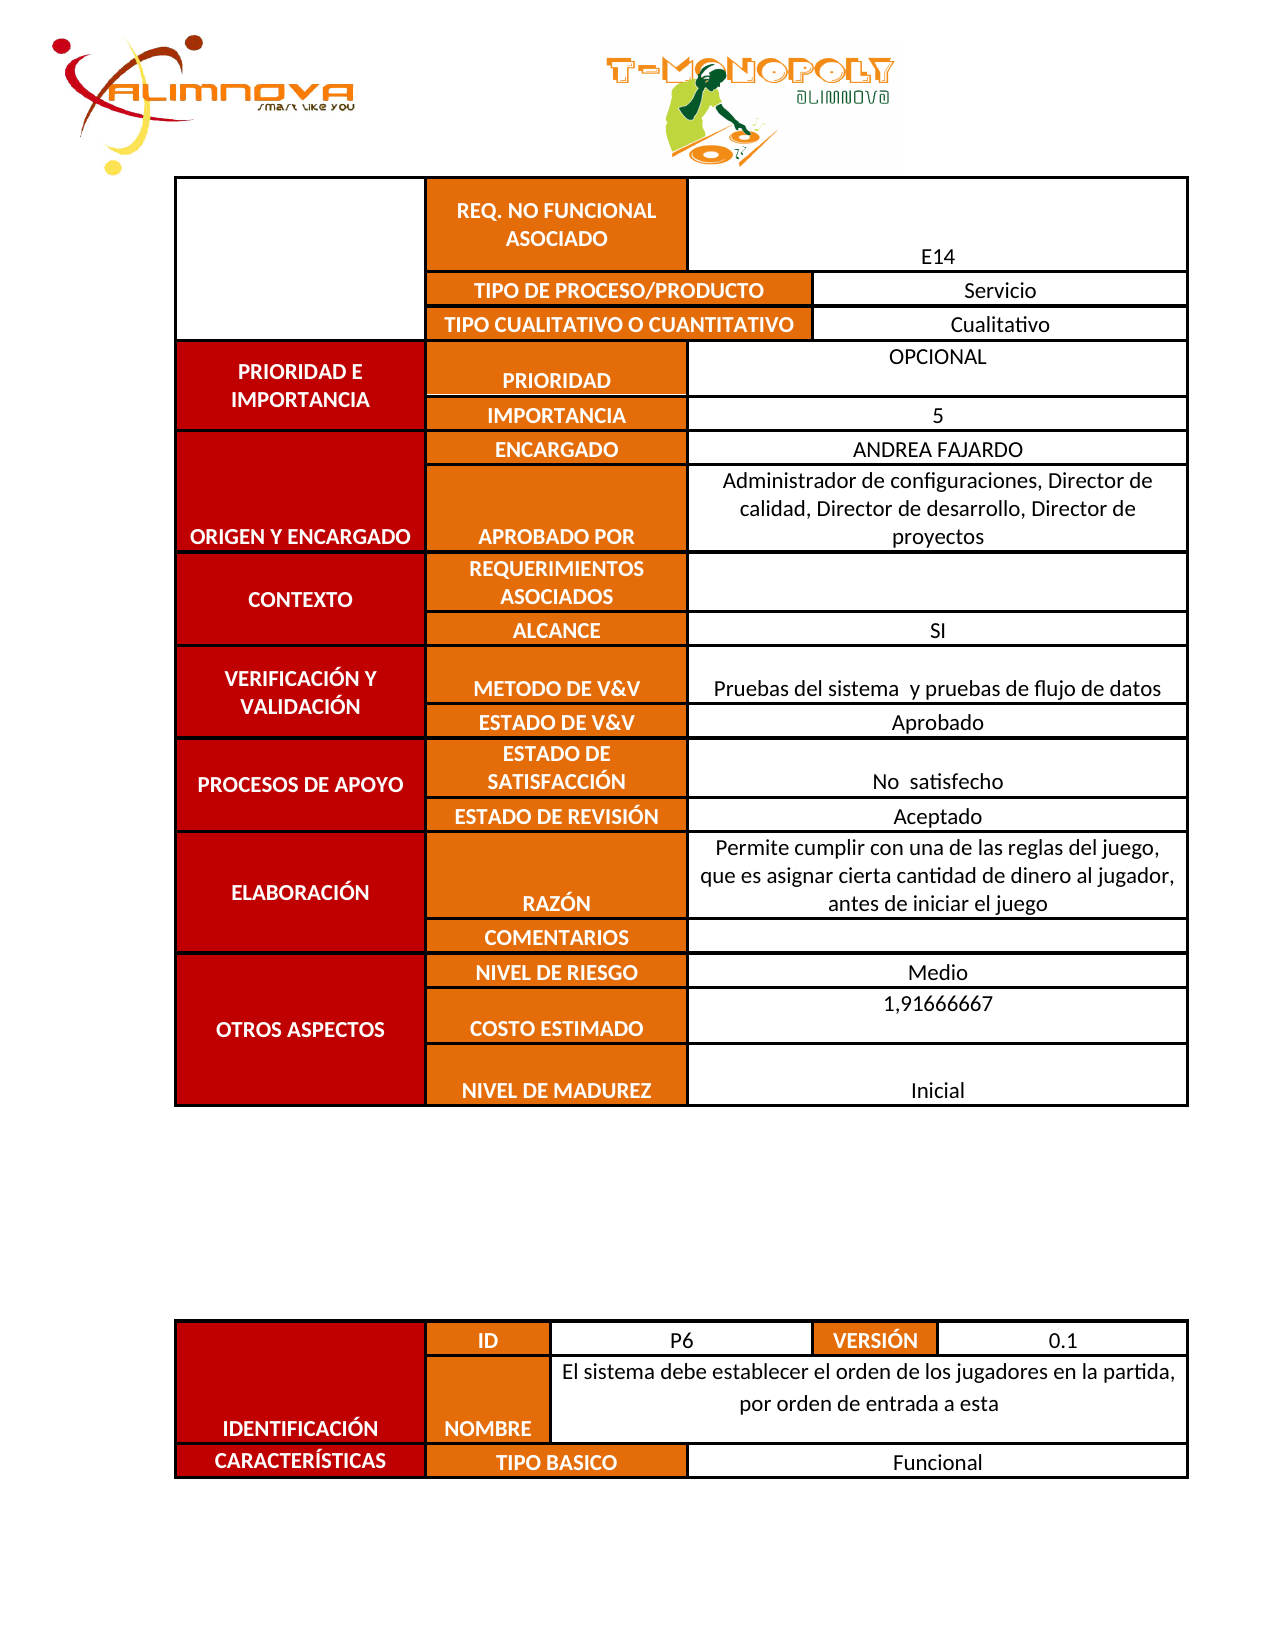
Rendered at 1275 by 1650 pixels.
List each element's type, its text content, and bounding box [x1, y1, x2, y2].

table_cell 1,91666667 [689, 989, 1186, 1042]
table_cell NOMBRE [427, 1357, 549, 1442]
table_cell APROBADO POR [427, 466, 686, 550]
table_cell OPCIONAL [689, 342, 1186, 394]
picture [48, 33, 356, 177]
table_cell RAZÓN [427, 833, 686, 917]
table_cell METODO DE V&V [427, 647, 686, 702]
table_cell CARACTERÍSTICAS [177, 1445, 424, 1476]
table_header 0.1 [939, 1323, 1186, 1354]
table_cell ANDREA FAJARDO [689, 432, 1186, 463]
table_cell Servicio [814, 273, 1186, 304]
table_cell REQ. NO FUNCIONAL ASOCIADO [427, 179, 686, 270]
table_cell PRIORIDAD E IMPORTANCIA [177, 342, 424, 429]
table_cell ENCARGADO [427, 432, 686, 463]
table_cell ORIGEN Y ENCARGADO [177, 432, 424, 550]
table_cell VERIFICACIÓN Y VALIDACIÓN [177, 647, 424, 736]
table_cell CONTEXTO [177, 554, 424, 644]
table_cell Permite cumplir con una de las reglas del juego, que es asignar cierta cantidad de dinero al jugador, antes de iniciar el juego [689, 833, 1186, 917]
table_cell ELABORACIÓN [177, 833, 424, 951]
table_cell Administrador de configuraciones, Director de calidad, Director de desarrollo, Director de proyectos [689, 466, 1186, 550]
table_header IDENTIFICACIÓN [177, 1323, 424, 1442]
table_cell TIPO DE PROCESO/PRODUCTO [427, 273, 811, 304]
table_cell ESTADO DE SATISFACCIÓN [427, 740, 686, 796]
table_cell E14 [689, 179, 1186, 270]
table_cell PRIORIDAD [427, 342, 686, 394]
table_cell PROCESOS DE APOYO [177, 740, 424, 830]
table_cell ALCANCE [427, 613, 686, 644]
table_cell El sistema debe establecer el orden de los jugadores en la partida, por orden de entrada a esta [552, 1357, 1186, 1442]
table_cell Pruebas del sistema y pruebas de flujo de datos [689, 647, 1186, 702]
table_cell ESTADO DE V&V [427, 705, 686, 736]
table_cell Medio [689, 955, 1186, 986]
table_cell SI [689, 613, 1186, 644]
table_cell REQUERIMIENTOS ASOCIADOS [427, 554, 686, 610]
table_cell IMPORTANCIA [427, 398, 686, 429]
table_cell Aceptado [689, 799, 1186, 830]
table_cell COSTO ESTIMADO [427, 989, 686, 1042]
table_cell TIPO BASICO [427, 1445, 686, 1476]
table_cell COMENTARIOS [427, 920, 686, 951]
table_cell Cualitativo [814, 308, 1186, 339]
table_cell 5 [689, 398, 1186, 429]
table_cell ESTADO DE REVISIÓN [427, 799, 686, 830]
table_cell OTROS ASPECTOS [177, 955, 424, 1104]
table_header VERSIÓN [814, 1323, 936, 1354]
table_cell Funcional [689, 1445, 1186, 1476]
table_cell Inicial [689, 1045, 1186, 1104]
table_cell [689, 554, 1186, 610]
table_cell TIPO CUALITATIVO O CUANTITATIVO [427, 308, 811, 339]
table_cell [689, 920, 1186, 951]
table_header ID [427, 1323, 549, 1354]
table_cell No satisfecho [689, 740, 1186, 796]
table_cell NIVEL DE RIESGO [427, 955, 686, 986]
table_header P6 [552, 1323, 811, 1354]
picture [601, 43, 902, 176]
table_cell NIVEL DE MADUREZ [427, 1045, 686, 1104]
table_cell Aprobado [689, 705, 1186, 736]
